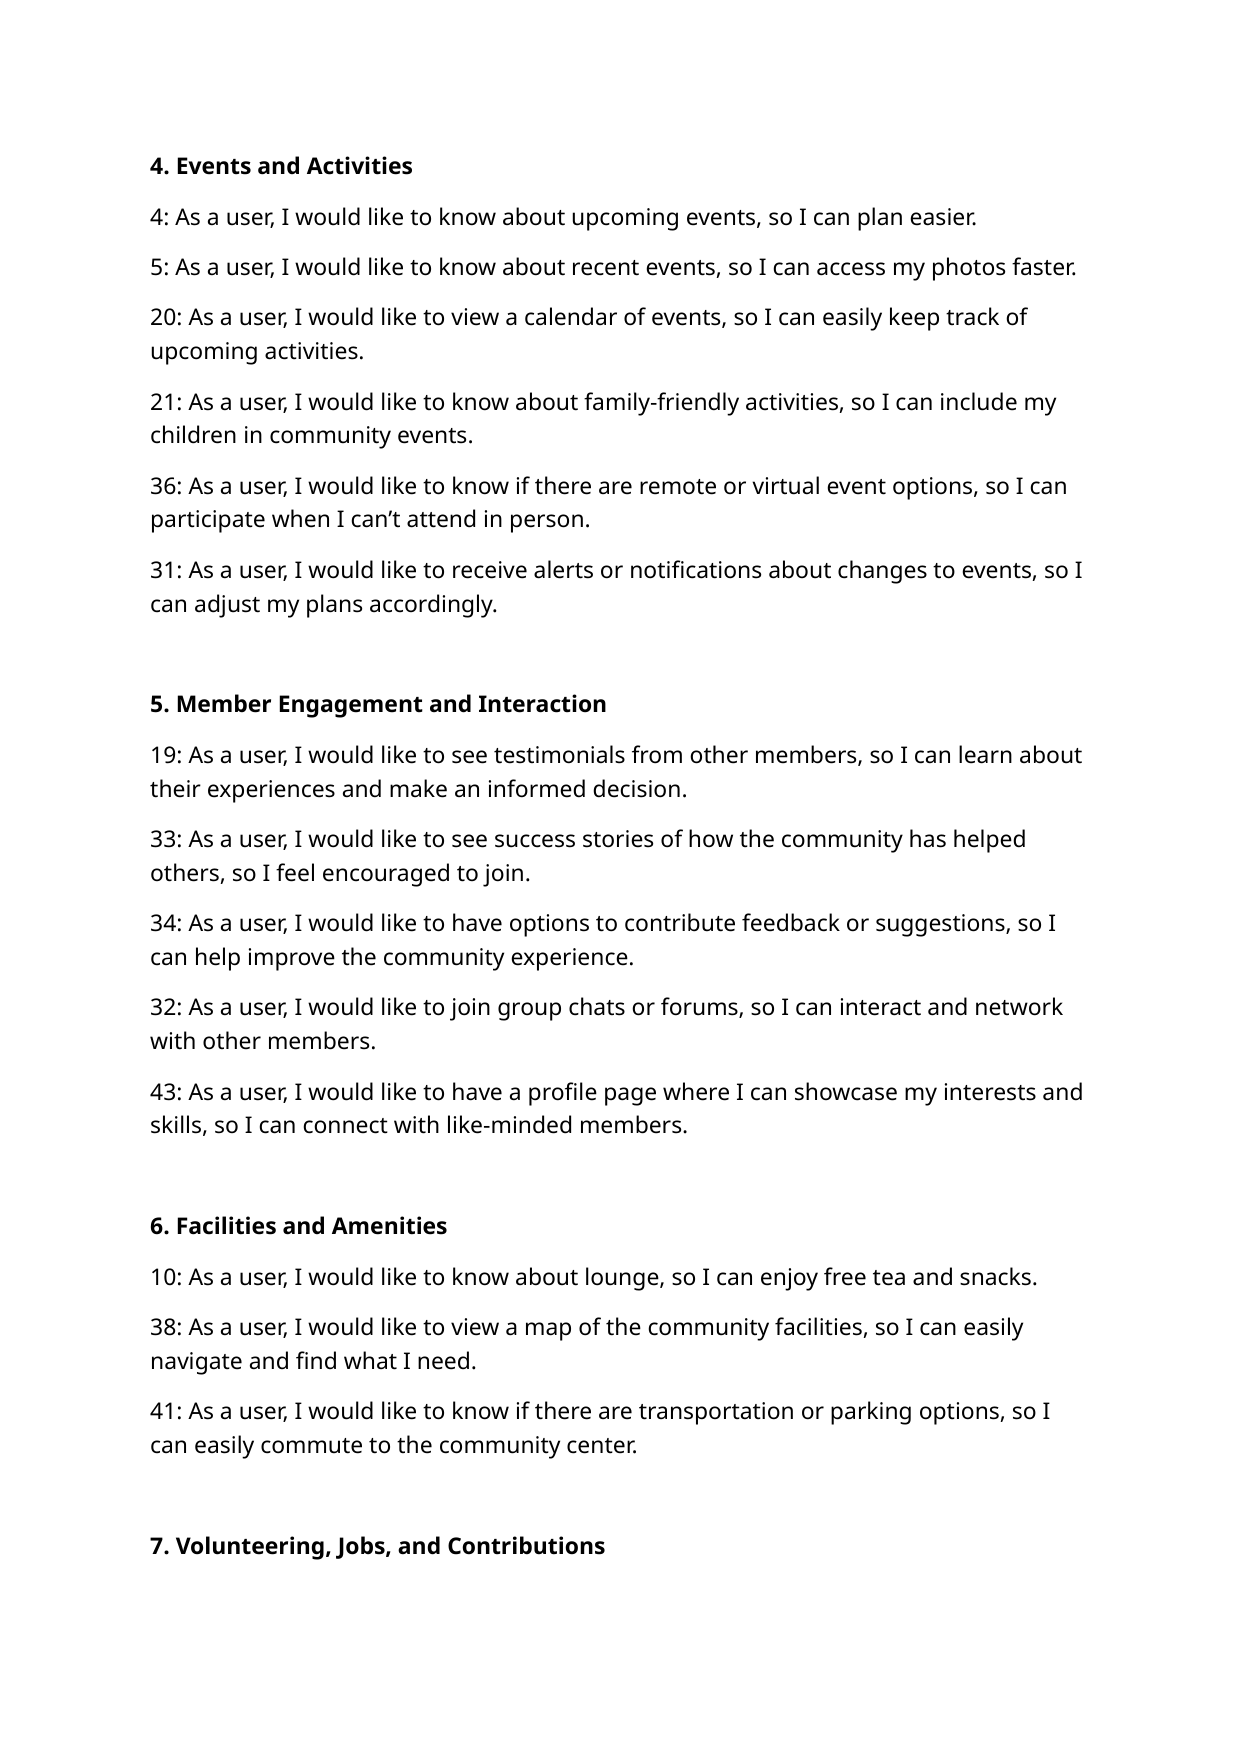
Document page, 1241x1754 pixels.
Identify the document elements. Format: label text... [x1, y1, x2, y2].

text 33: As a user, I would like to see success stories of how the community has helped others, so I feel encouraged to join. [150, 823, 1090, 888]
text 5: As a user, I would like to know about recent events, so I can access my photos faster. [150, 251, 1090, 282]
text 32: As a user, I would like to join group chats or forums, so I can interact and network with other members. [150, 991, 1090, 1056]
text 43: As a user, I would like to have a profile page where I can showcase my interests and skills, so I can connect with like-minded members. [150, 1075, 1090, 1140]
text 41: As a user, I would like to know if there are transportation or parking options, so I can easily commute to the community center. [150, 1395, 1090, 1460]
text 20: As a user, I would like to view a calendar of events, so I can easily keep track of upcoming activities. [150, 301, 1090, 366]
text 19: As a user, I would like to see testimonials from other members, so I can learn about their experiences and make an informed decision. [150, 739, 1090, 804]
text 4: As a user, I would like to know about upcoming events, so I can plan easier. [150, 200, 1090, 232]
text 7. Volunteering, Jobs, and Contributions [150, 1529, 1090, 1561]
text 34: As a user, I would like to have options to contribute feedback or suggestions, so I can help improve the community experience. [150, 907, 1090, 972]
text 5. Member Engagement and Interaction [150, 688, 1090, 719]
text 38: As a user, I would like to view a map of the community facilities, so I can easily navigate and find what I need. [150, 1311, 1090, 1376]
text 4. Events and Activities [150, 150, 1090, 181]
text 31: As a user, I would like to receive alerts or notifications about changes to events, so I can adjust my plans accordingly. [150, 554, 1090, 619]
text 6. Facilities and Amenities [150, 1210, 1090, 1241]
text 10: As a user, I would like to know about lounge, so I can enjoy free tea and snacks. [150, 1260, 1090, 1292]
text 21: As a user, I would like to know about family-friendly activities, so I can include my children in community events. [150, 385, 1090, 450]
text 36: As a user, I would like to know if there are remote or virtual event options, so I can participate when I can’t attend in person. [150, 469, 1090, 534]
